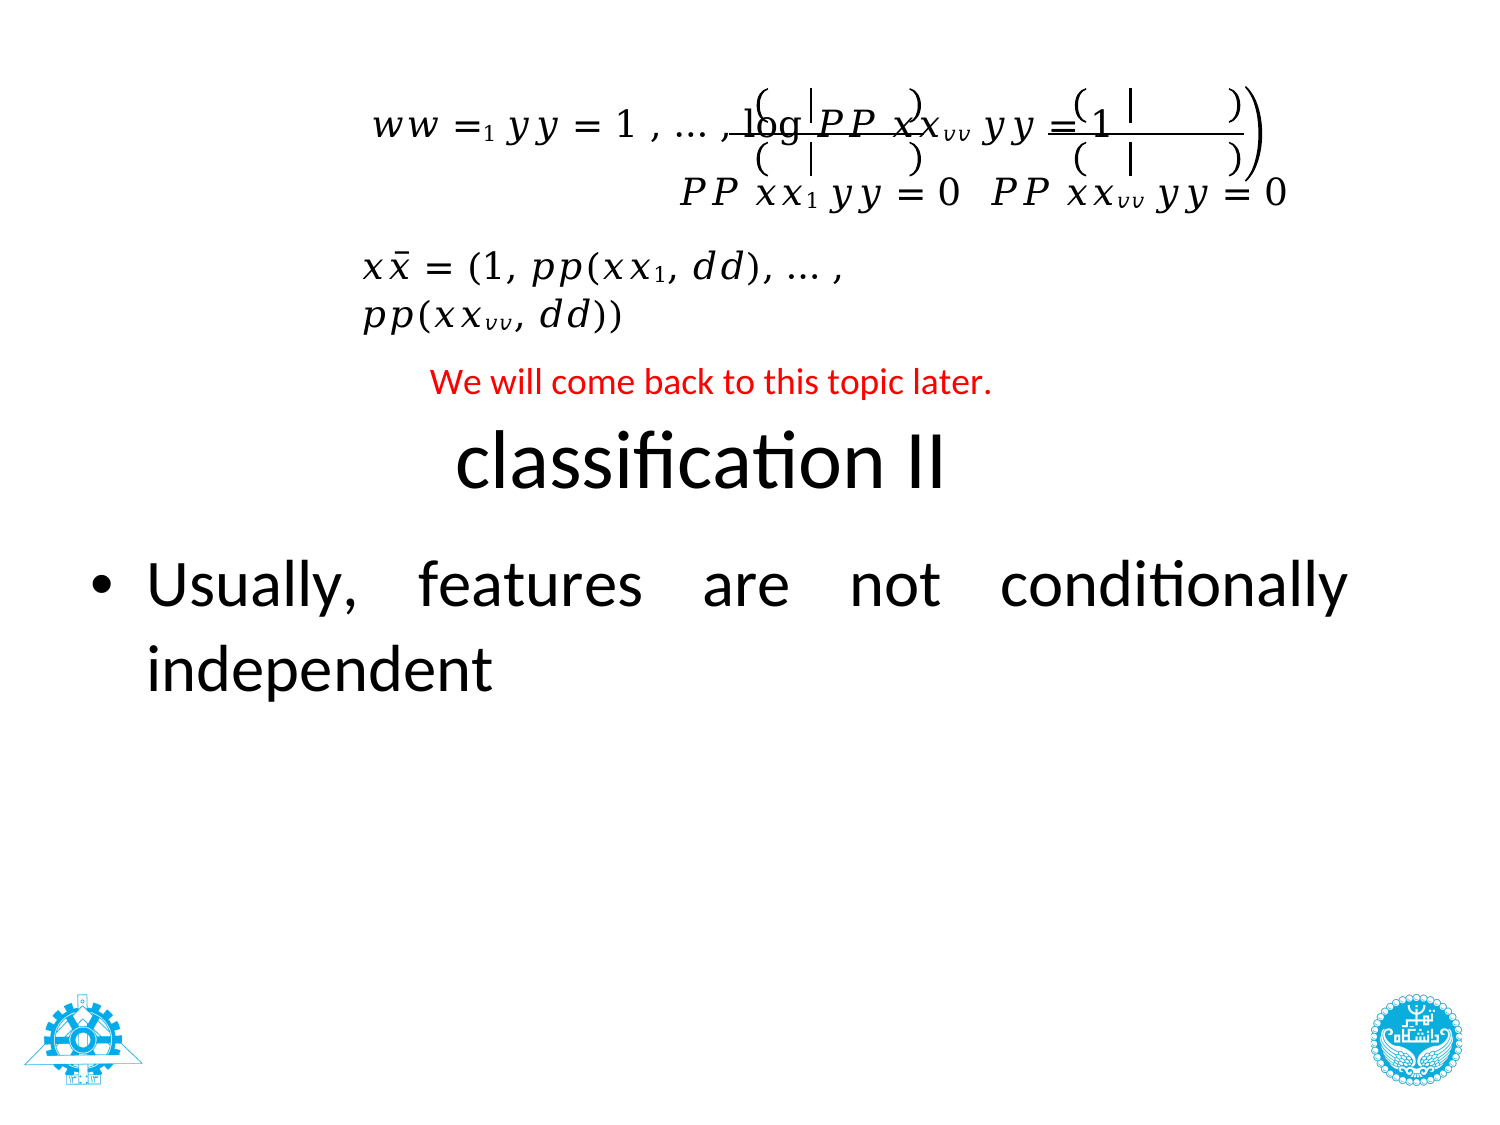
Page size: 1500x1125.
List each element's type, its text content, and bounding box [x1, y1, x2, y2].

text We will come back to this topic later. [90, 358, 1332, 404]
text 𝑥𝑥̅ = (1, 𝑝𝑝(𝑥𝑥1, 𝑑𝑑), … , 𝑝𝑝(𝑥𝑥𝑣𝑣, 𝑑𝑑)) [359, 242, 1039, 336]
picture [23, 994, 143, 1086]
text 𝑤𝑤 =1 𝑦𝑦 = 1 , … , log 𝑃𝑃 𝑥𝑥𝑣𝑣 𝑦𝑦 = 1 [94, 101, 1390, 146]
list Usually, features are not conditionally independent [90, 542, 1350, 708]
picture [1370, 994, 1463, 1086]
text 𝑃𝑃 𝑥𝑥1 𝑦𝑦 = 0 𝑃𝑃 𝑥𝑥𝑣𝑣 𝑦𝑦 = 0 [90, 168, 1390, 213]
subtitle classification II [90, 407, 1312, 509]
